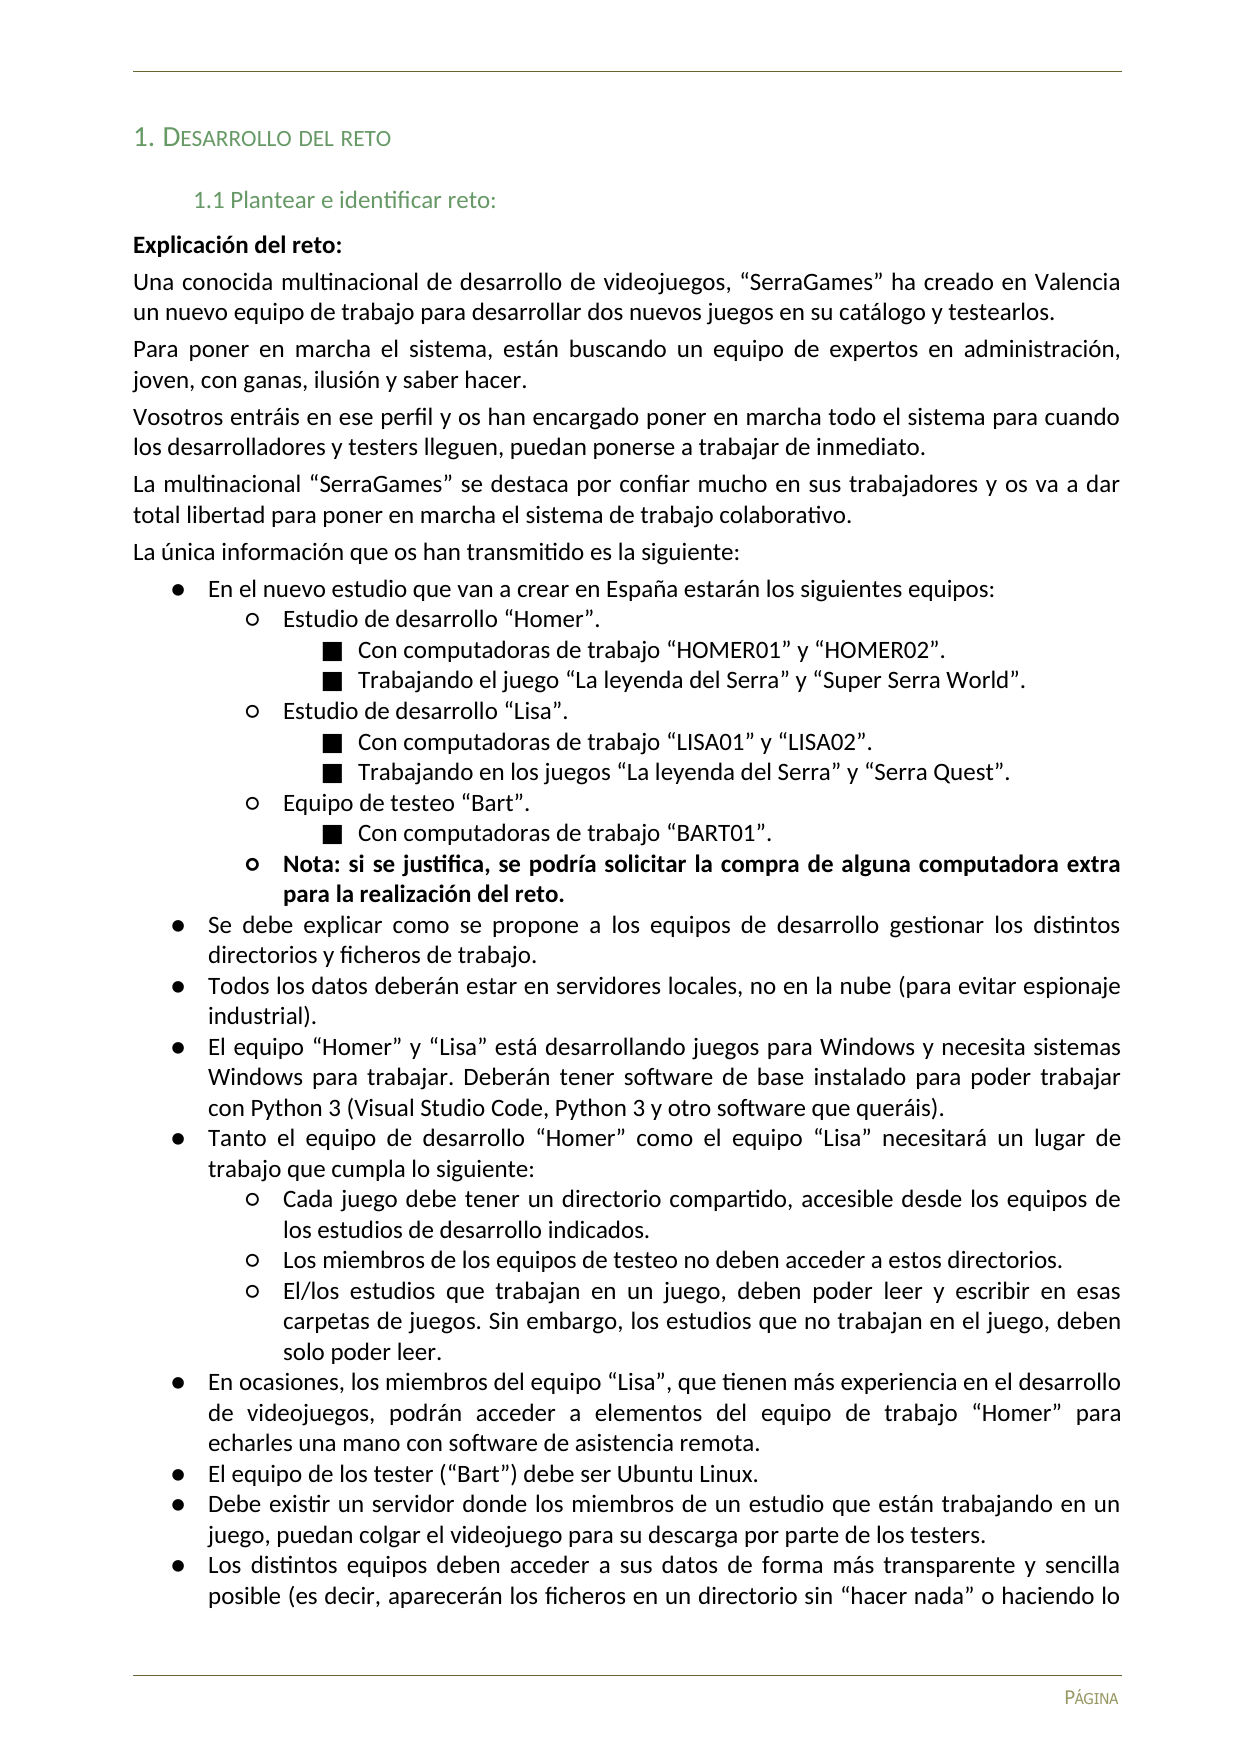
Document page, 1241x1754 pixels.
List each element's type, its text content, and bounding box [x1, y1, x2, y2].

text Una conocida multinacional de desarrollo de videojuegos, “SerraGames” ha creado en Valencia un nuevo equipo de trabajo para desarrollar dos nuevos juegos en su catálogo y testearlos. [133, 266, 1122, 327]
list El equipo de los tester (“Bart”) debe ser Ubuntu Linux. [170, 1458, 1122, 1489]
list En ocasiones, los miembros del equipo “Lisa”, que tienen más experiencia en el desarrollo de videojuegos, podrán acceder a elementos del equipo de trabajo “Homer” para echarles una mano con software de asistencia remota. [170, 1367, 1122, 1458]
list Todos los datos deberán estar en servidores locales, no en la nube (para evitar espionaje industrial). [170, 970, 1122, 1031]
text Explicación del reto: [133, 229, 1122, 259]
list Equipo de testeo “Bart”. [245, 787, 1122, 817]
list Con computadoras de trabajo “LISA01” y “LISA02”. [320, 726, 1122, 756]
list El/los estudios que trabajan en un juego, deben poder leer y escribir en esas carpetas de juegos. Sin embargo, los estudios que no trabajan en el juego, deben solo poder leer. [245, 1275, 1122, 1367]
list Trabajando en los juegos “La leyenda del Serra” y “Serra Quest”. [320, 756, 1122, 787]
text Para poner en marcha el sistema, están buscando un equipo de expertos en administración, joven, con ganas, ilusión y saber hacer. [133, 333, 1122, 394]
list Tanto el equipo de desarrollo “Homer” como el equipo “Lisa” necesitará un lugar de trabajo que cumpla lo siguiente: [170, 1122, 1122, 1183]
list Trabajando el juego “La leyenda del Serra” y “Super Serra World”. [320, 664, 1122, 695]
text La única información que os han transmitido es la siguiente: [133, 536, 1122, 567]
list Cada juego debe tener un directorio compartido, accesible desde los equipos de los estudios de desarrollo indicados. [245, 1183, 1122, 1244]
list Debe existir un servidor donde los miembros de un estudio que están trabajando en un juego, puedan colgar el videojuego para su descarga por parte de los testers. [170, 1489, 1122, 1550]
list Nota: si se justifica, se podría solicitar la compra de alguna computadora extra para la realización del reto. [245, 848, 1122, 909]
subtitle 1.1 Plantear e identificar reto: [193, 184, 1122, 214]
list Estudio de desarrollo “Homer”. [245, 603, 1122, 634]
subtitle Desarrollo del reto [133, 118, 1122, 154]
list Con computadoras de trabajo “BART01”. [320, 817, 1122, 848]
list Los miembros de los equipos de testeo no deben acceder a estos directorios. [245, 1244, 1122, 1275]
list Se debe explicar como se propone a los equipos de desarrollo gestionar los distintos directorios y ficheros de trabajo. [170, 909, 1122, 970]
text Vosotros entráis en ese perfil y os han encargado poner en marcha todo el sistema para cuando los desarrolladores y testers lleguen, puedan ponerse a trabajar de inmediato. [133, 401, 1122, 462]
list Con computadoras de trabajo “HOMER01” y “HOMER02”. [320, 634, 1122, 664]
list En el nuevo estudio que van a crear en España estarán los siguientes equipos: [170, 573, 1122, 603]
list Estudio de desarrollo “Lisa”. [245, 695, 1122, 726]
list El equipo “Homer” y “Lisa” está desarrollando juegos para Windows y necesita sistemas Windows para trabajar. Deberán tener software de base instalado para poder trabajar con Python 3 (Visual Studio Code, Python 3 y otro software que queráis). [170, 1031, 1122, 1122]
text La multinacional “SerraGames” se destaca por confiar mucho en sus trabajadores y os va a dar total libertad para poner en marcha el sistema de trabajo colaborativo. [133, 468, 1122, 529]
